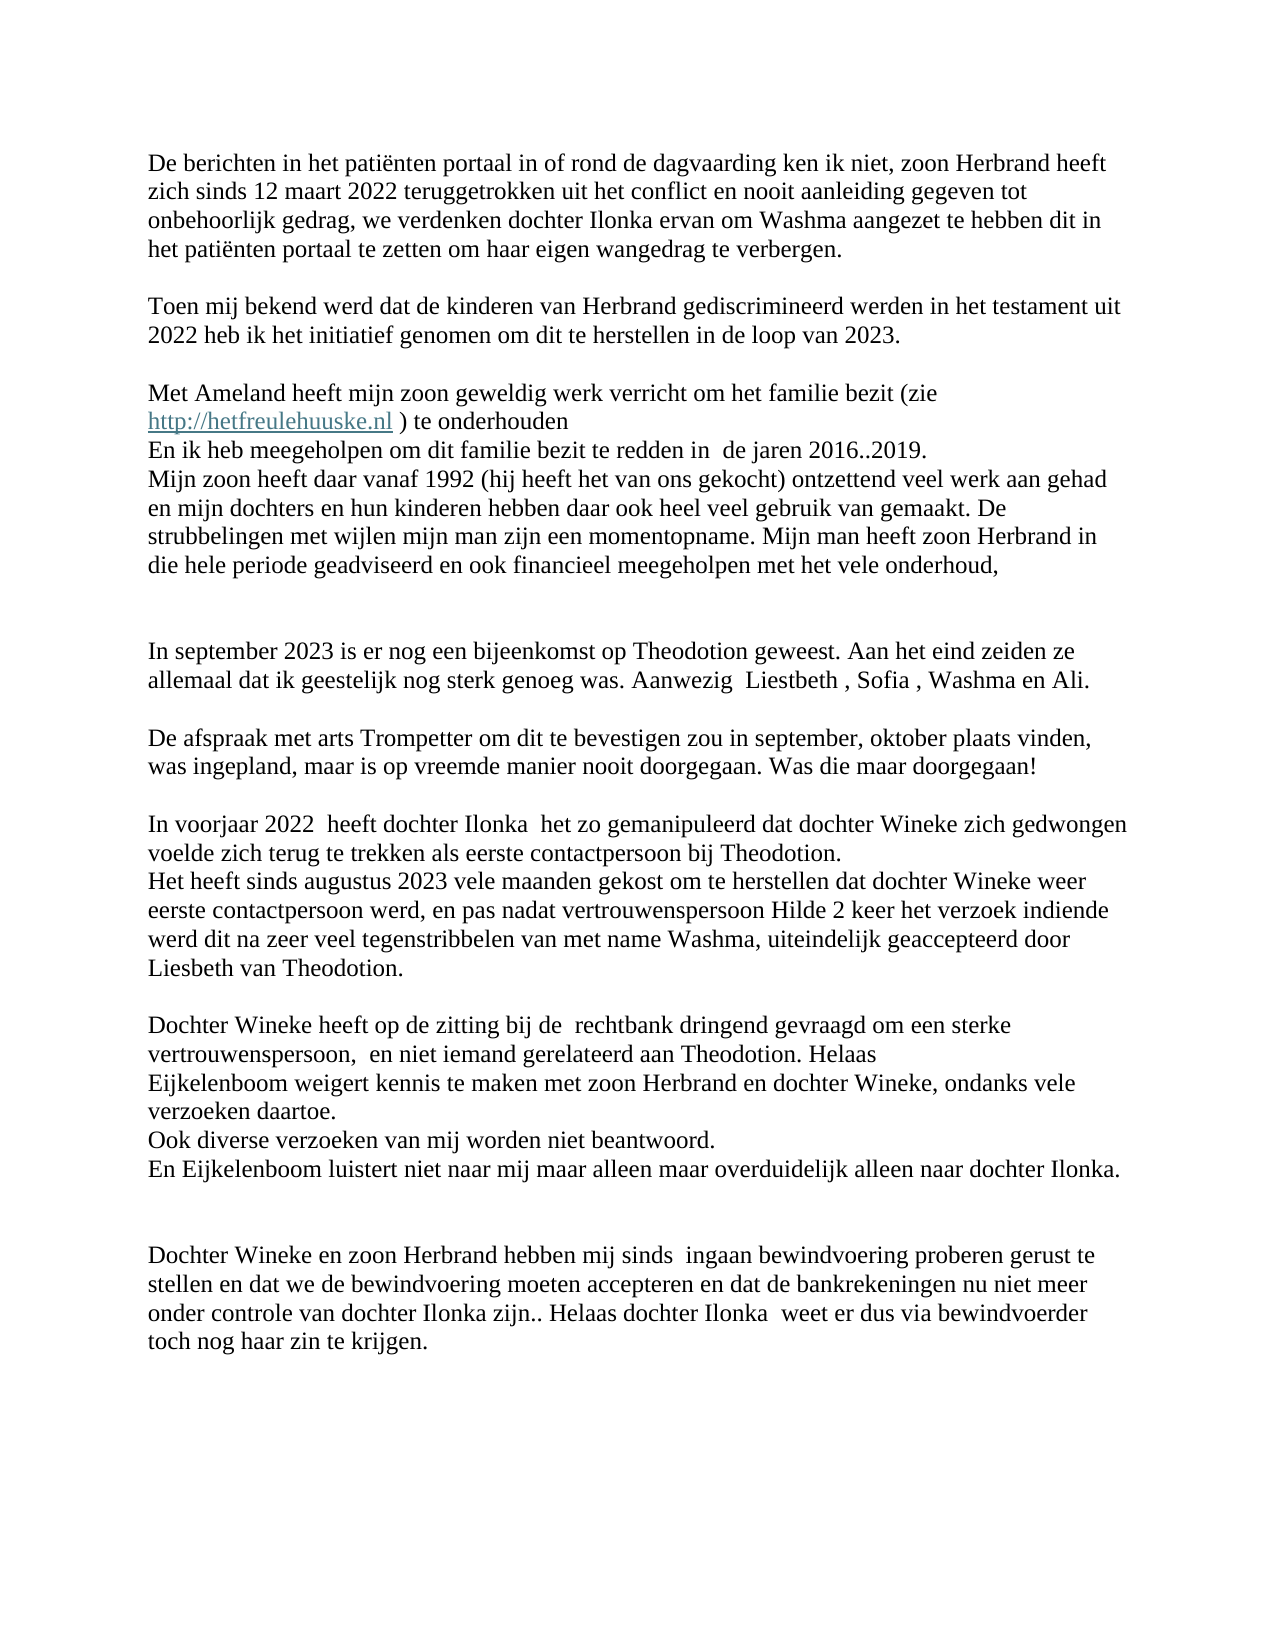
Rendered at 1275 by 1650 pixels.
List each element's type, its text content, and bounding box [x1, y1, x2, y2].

text Ook diverse verzoeken van mij worden niet beantwoord. [148, 1125, 1127, 1154]
text En ik heb meegeholpen om dit familie bezit te redden in de jaren 2016..2019. [148, 435, 1127, 464]
text Met Ameland heeft mijn zoon geweldig werk verricht om het familie bezit (zie http://hetfreulehuuske.nl ) te onderhouden [148, 378, 1127, 435]
text Mijn zoon heeft daar vanaf 1992 (hij heeft het van ons gekocht) ontzettend veel werk aan gehad en mijn dochters en hun kinderen hebben daar ook heel veel gebruik van gemaakt. De strubbelingen met wijlen mijn man zijn een momentopname. Mijn man heeft zoon Herbrand in die hele periode geadviseerd en ook financieel meegeholpen met het vele onderhoud, [148, 464, 1127, 579]
text In september 2023 is er nog een bijeenkomst op Theodotion geweest. Aan het eind zeiden ze allemaal dat ik geestelijk nog sterk genoeg was. Aanwezig Liestbeth , Sofia , Washma en Ali. [148, 636, 1127, 694]
text En Eijkelenboom luistert niet naar mij maar alleen maar overduidelijk alleen naar dochter Ilonka. [148, 1154, 1127, 1183]
text Toen mij bekend werd dat de kinderen van Herbrand gediscrimineerd werden in het testament uit 2022 heb ik het initiatief genomen om dit te herstellen in de loop van 2023. [148, 291, 1127, 349]
text Het heeft sinds augustus 2023 vele maanden gekost om te herstellen dat dochter Wineke weer eerste contactpersoon werd, en pas nadat vertrouwenspersoon Hilde 2 keer het verzoek indiende werd dit na zeer veel tegenstribbelen van met name Washma, uiteindelijk geaccepteerd door Liesbeth van Theodotion. [148, 866, 1127, 981]
text De afspraak met arts Trompetter om dit te bevestigen zou in september, oktober plaats vinden, was ingepland, maar is op vreemde manier nooit doorgegaan. Was die maar doorgegaan! [148, 723, 1127, 780]
text De berichten in het patiënten portaal in of rond de dagvaarding ken ik niet, zoon Herbrand heeft zich sinds 12 maart 2022 teruggetrokken uit het conflict en nooit aanleiding gegeven tot onbehoorlijk gedrag, we verdenken dochter Ilonka ervan om Washma aangezet te hebben dit in het patiënten portaal te zetten om haar eigen wangedrag te verbergen. [148, 148, 1127, 263]
text Dochter Wineke en zoon Herbrand hebben mij sinds ingaan bewindvoering proberen gerust te stellen en dat we de bewindvoering moeten accepteren en dat de bankrekeningen nu niet meer onder controle van dochter Ilonka zijn.. Helaas dochter Ilonka weet er dus via bewindvoerder toch nog haar zin te krijgen. [148, 1240, 1127, 1355]
text Eijkelenboom weigert kennis te maken met zoon Herbrand en dochter Wineke, ondanks vele verzoeken daartoe. [148, 1068, 1127, 1125]
text In voorjaar 2022 heeft dochter Ilonka het zo gemanipuleerd dat dochter Wineke zich gedwongen voelde zich terug te trekken als eerste contactpersoon bij Theodotion. [148, 809, 1127, 866]
text Dochter Wineke heeft op de zitting bij de rechtbank dringend gevraagd om een sterke vertrouwenspersoon, en niet iemand gerelateerd aan Theodotion. Helaas [148, 1010, 1127, 1068]
